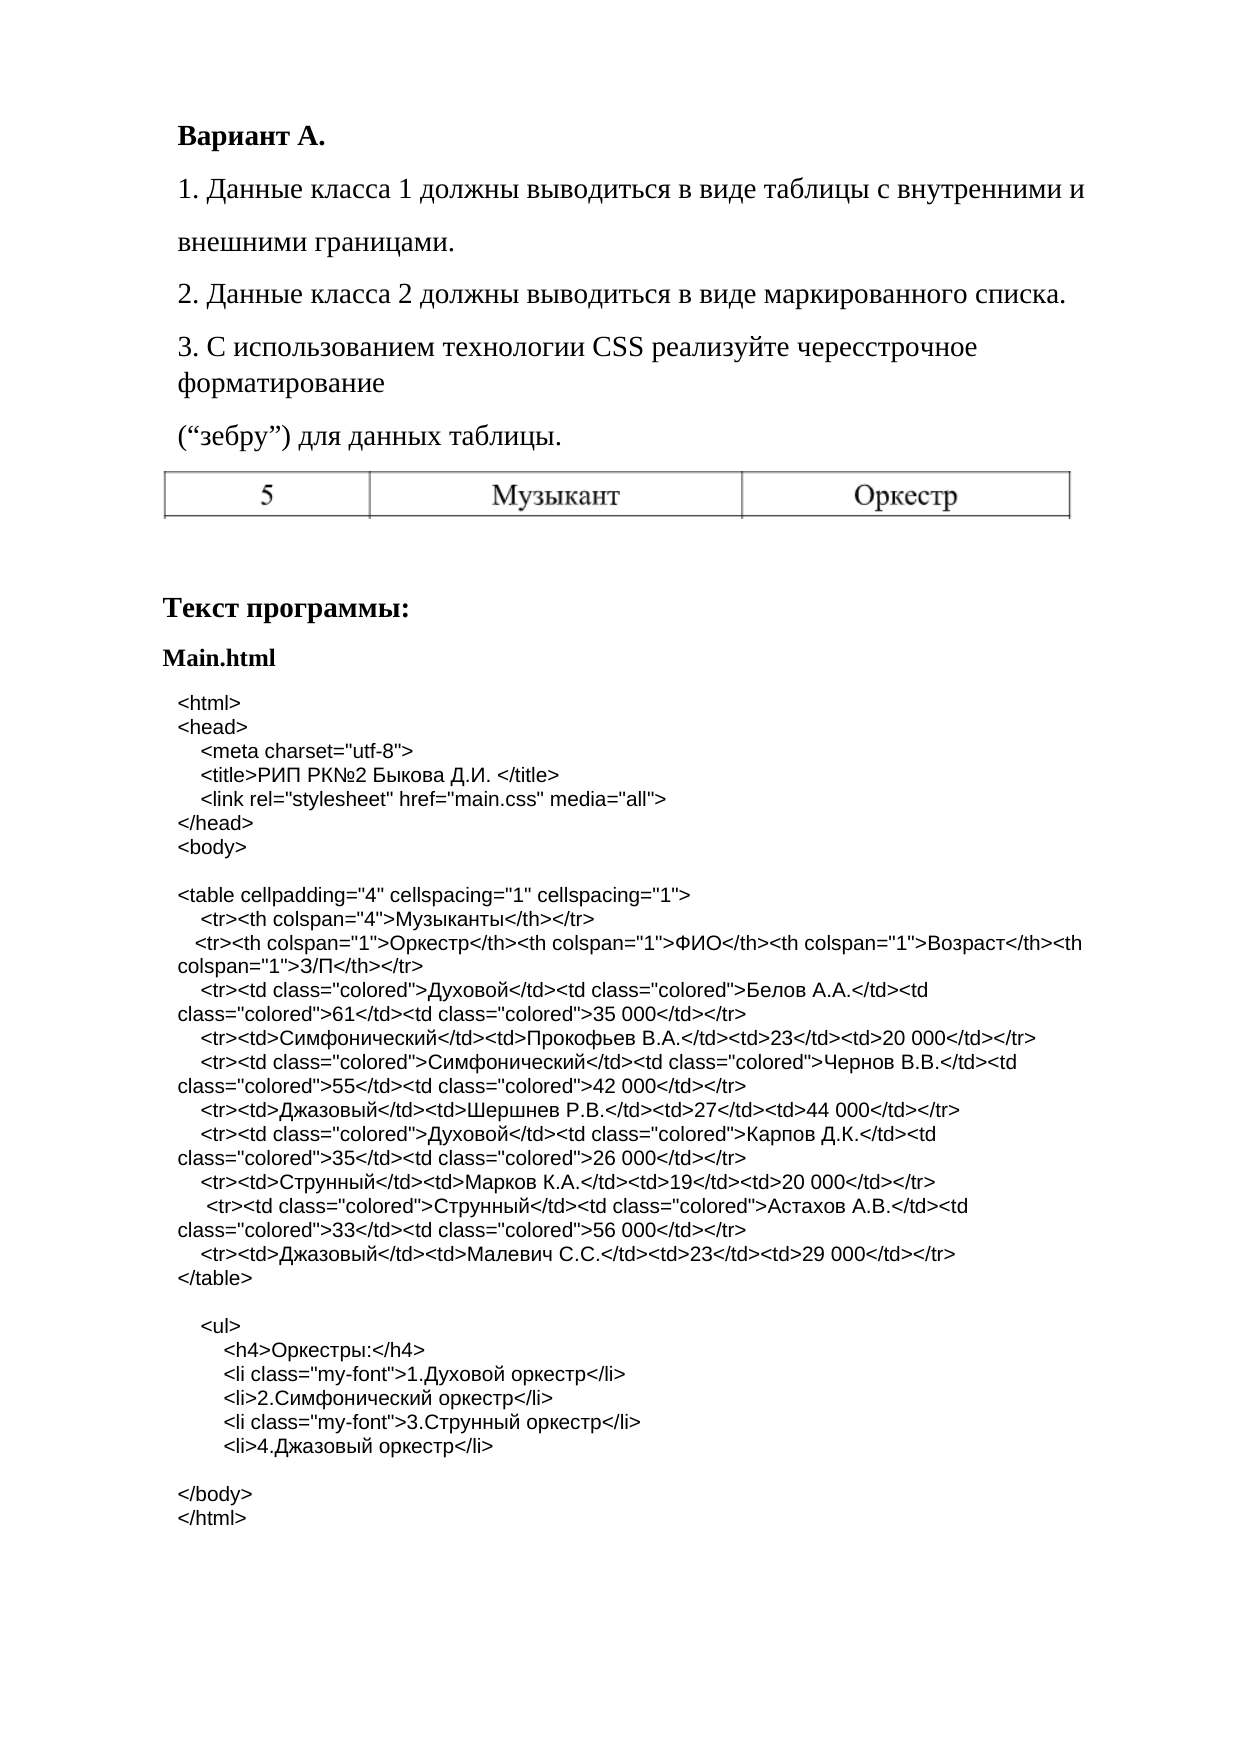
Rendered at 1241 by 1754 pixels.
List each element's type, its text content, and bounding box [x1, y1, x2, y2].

text (“зебру”) для данных таблицы. [177, 418, 1152, 452]
text 3. С использованием технологии CSS реализуйте чересстрочное форматирование [177, 329, 1152, 399]
picture [162, 471, 1074, 519]
text Вариант А. [177, 118, 1152, 152]
text 2. Данные класса 2 должны выводиться в виде маркированного списка. [177, 277, 1152, 310]
text внешними границами. [177, 224, 1152, 257]
text 1. Данные класса 1 должны выводиться в виде таблицы с внутренними и [177, 171, 1152, 204]
text <html> <head> <meta charset="utf-8"> <title>РИП РК№2 Быкова Д.И. </title> <link rel="stylesheet" href="main.css" media="all"> </head> <body> <table cellpadding="4" cellspacing="1" cellspacing="1"> <tr><th colspan="4">Музыканты</th></tr> <tr><th colspan="1">Оркестр</th><th colspan="1">ФИО</th><th colspan="1">Возраст</th><th colspan="1">З/П</th></tr> <tr><td class="colored">Духовой</td><td class="colored">Белов А.А.</td><td class="colored">61</td><td class="colored">35 000</td></tr> <tr><td>Симфонический</td><td>Прокофьев В.А.</td><td>23</td><td>20 000</td></tr> <tr><td class="colored">Симфонический</td><td class="colored">Чернов В.В.</td><td class="colored">55</td><td class="colored">42 000</td></tr> <tr><td>Джазовый</td><td>Шершнев Р.В.</td><td>27</td><td>44 000</td></tr> <tr><td class="colored">Духовой</td><td class="colored">Карпов Д.К.</td><td class="colored">35</td><td class="colored">26 000</td></tr> <tr><td>Струнный</td><td>Марков К.А.</td><td>19</td><td>20 000</td></tr> <tr><td class="colored">Струнный</td><td class="colored">Астахов А.В.</td><td class="colored">33</td><td class="colored">56 000</td></tr> <tr><td>Джазовый</td><td>Малевич С.С.</td><td>23</td><td>29 000</td></tr> </table> <ul> <h4>Оркестры:</h4> <li class="my-font">1.Духовой оркестр</li> <li>2.Симфонический оркестр</li> <li class="my-font">3.Струнный оркестр</li> <li>4.Джазовый оркестр</li> </body> </html> [177, 691, 1152, 1529]
text Main.html [162, 643, 1152, 672]
text Текст программы: [162, 590, 1152, 624]
